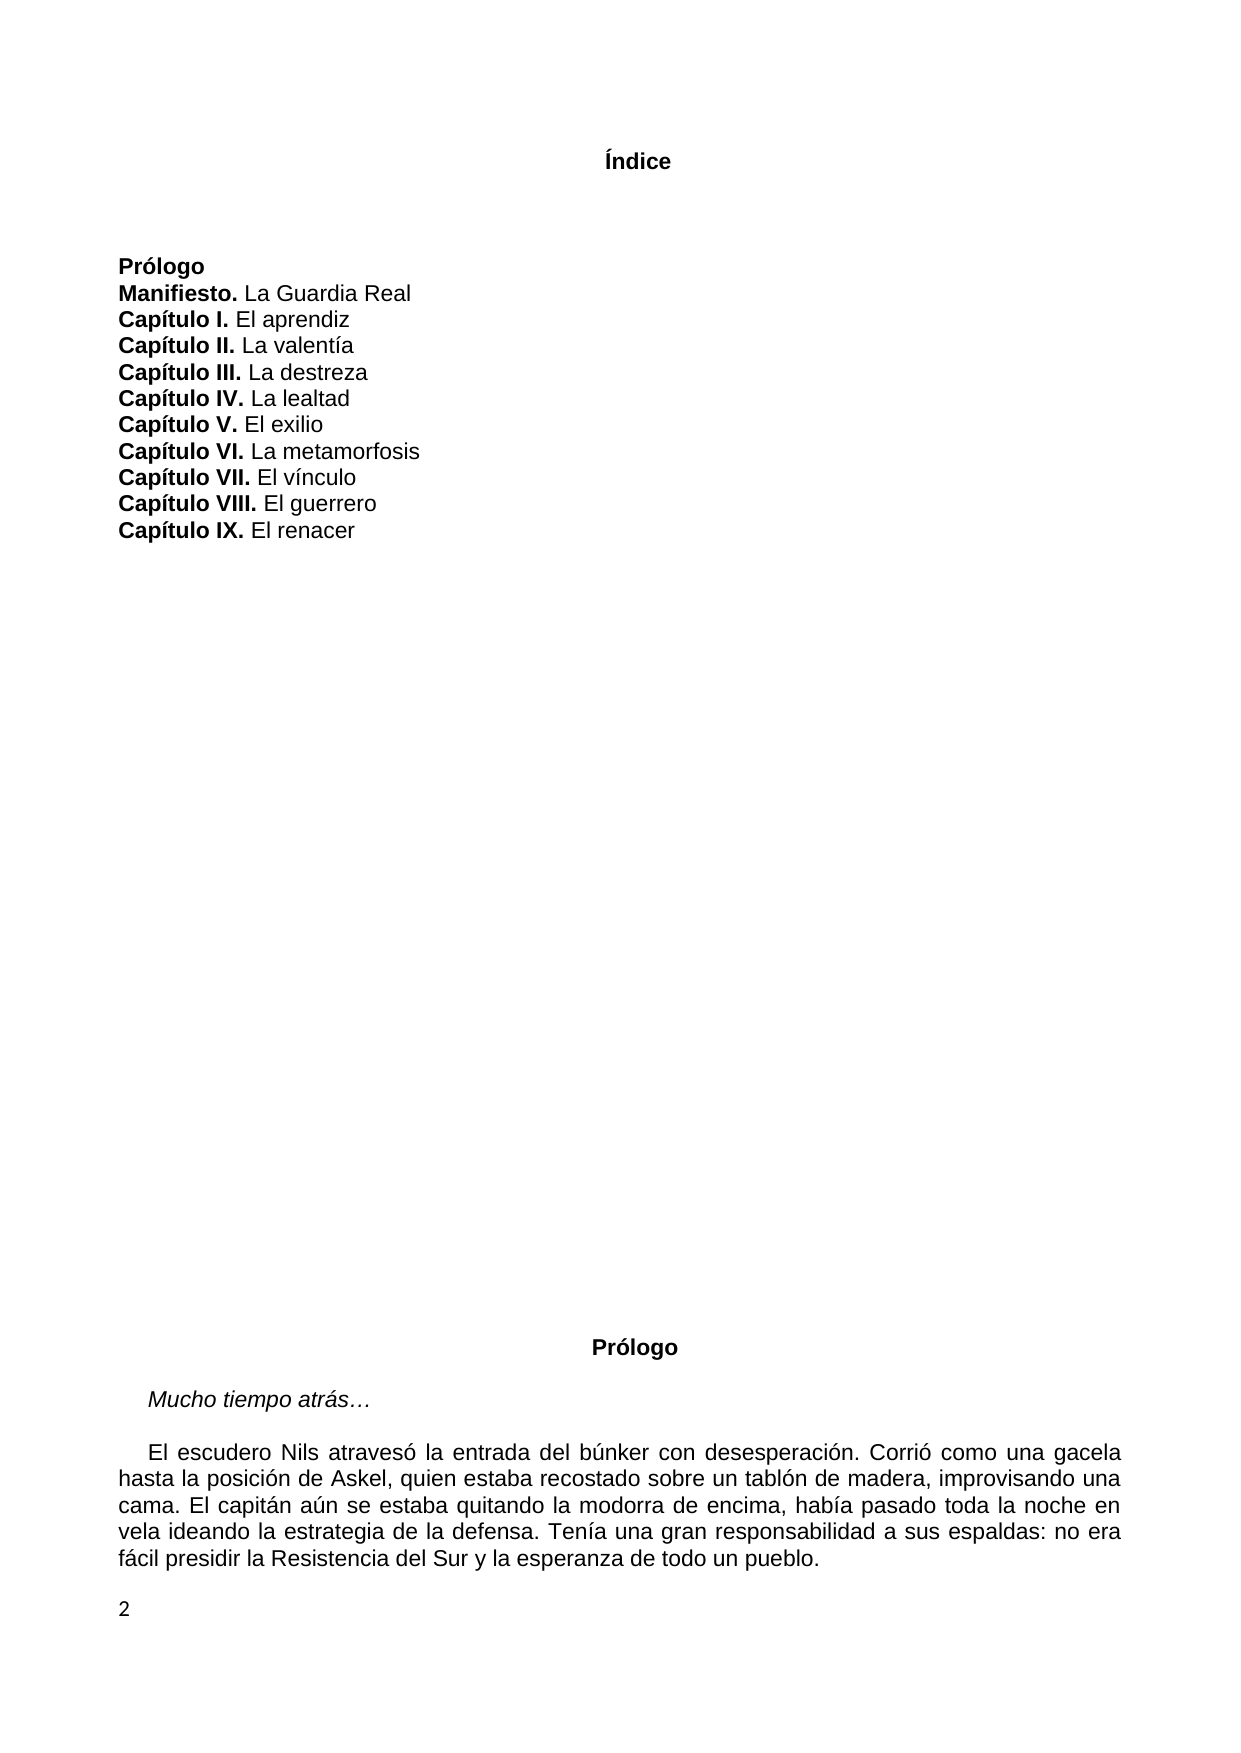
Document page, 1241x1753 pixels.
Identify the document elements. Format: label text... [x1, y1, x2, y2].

text Manifiesto. La Guardia Real [118, 279, 1122, 306]
text El escudero Nils atravesó la entrada del búnker con desesperación. Corrió como una gacela hasta la posición de Askel, quien estaba recostado sobre un tablón de madera, improvisando una cama. El capitán aún se estaba quitando la modorra de encima, había pasado toda la noche en vela ideando la estrategia de la defensa. Tenía una gran responsabilidad a sus espaldas: no era fácil presidir la Resistencia del Sur y la esperanza de todo un pueblo. [118, 1439, 1122, 1571]
text Mucho tiempo atrás… [118, 1386, 1122, 1413]
text Capítulo IV. La lealtad [118, 385, 1122, 411]
text Capítulo IX. El renacer [118, 517, 1122, 543]
text Prólogo [118, 1334, 1122, 1360]
text Capítulo III. La destreza [118, 358, 1122, 385]
text Capítulo VII. El vínculo [118, 464, 1122, 490]
text Capítulo II. La valentía [118, 332, 1122, 358]
text Capítulo V. El exilio [118, 411, 1122, 438]
text Prólogo [118, 253, 1122, 279]
text Capítulo VI. La metamorfosis [118, 438, 1122, 464]
text Índice [118, 148, 1122, 174]
text Capítulo I. El aprendiz [118, 306, 1122, 332]
text Capítulo VIII. El guerrero [118, 490, 1122, 517]
